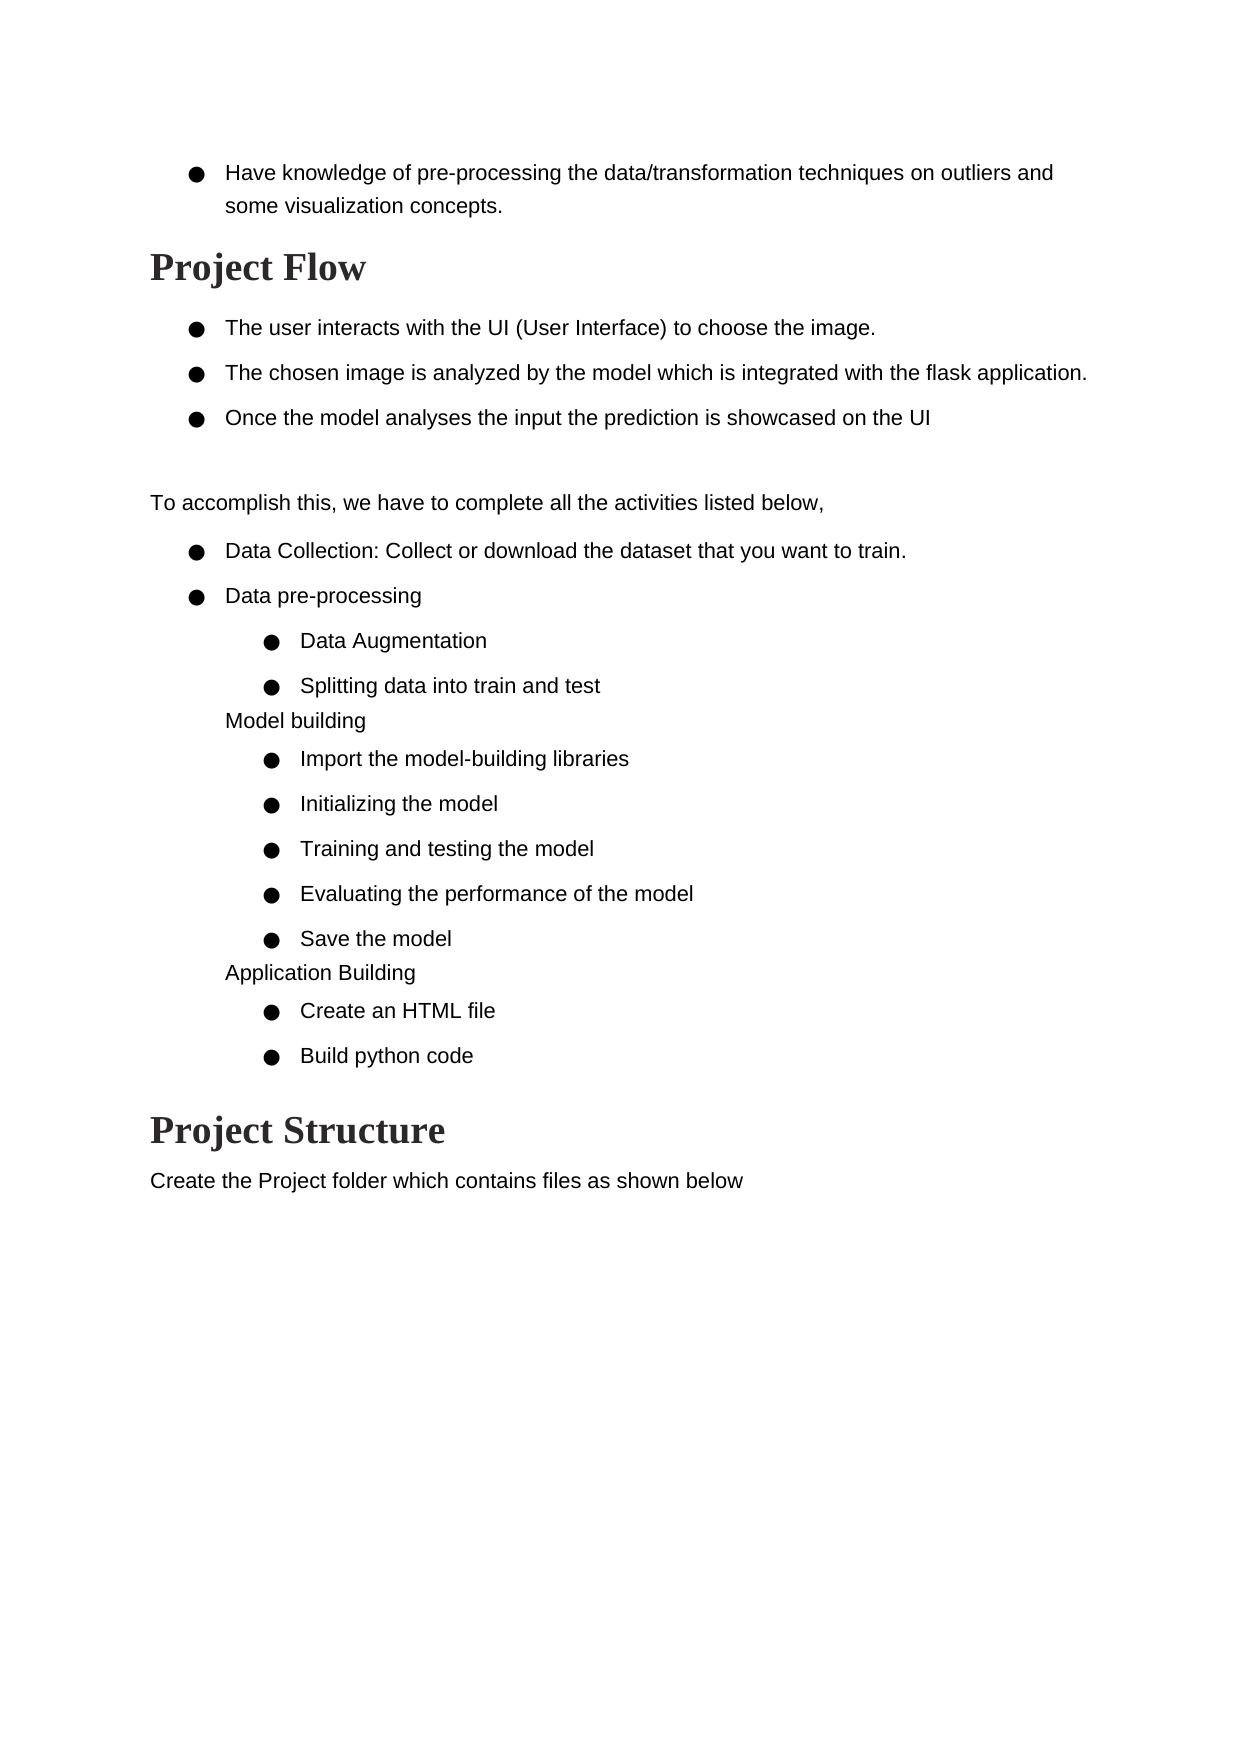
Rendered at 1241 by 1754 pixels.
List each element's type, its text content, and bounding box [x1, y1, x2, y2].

text To accomplish this, we have to complete all the activities listed below, [150, 490, 1090, 515]
list Training and testing the model [262, 825, 1090, 868]
list Model building [187, 708, 1090, 733]
list Data Collection: Collect or download the dataset that you want to train. [187, 528, 1090, 570]
list Initializing the model [262, 780, 1090, 823]
list Save the model [262, 915, 1090, 958]
list Application Building [187, 960, 1090, 985]
list Data pre-processing [187, 573, 1090, 615]
list Splitting data into train and test [262, 663, 1090, 705]
text Project Flow [150, 243, 1090, 288]
list Have knowledge of pre-processing the data/transformation techniques on outliers and some visualization concepts. [187, 150, 1090, 218]
list Build python code [262, 1033, 1090, 1075]
list Once the model analyses the input the prediction is showcased on the UI [187, 394, 1090, 437]
list The chosen image is analyzed by the model which is integrated with the flask application. [187, 349, 1090, 392]
text Create the Project folder which contains files as shown below [150, 1168, 1090, 1193]
list Evaluating the performance of the model [262, 870, 1090, 913]
list Create an HTML file [262, 988, 1090, 1030]
list The user interacts with the UI (User Interface) to choose the image. [187, 304, 1090, 347]
list Data Augmentation [262, 618, 1090, 660]
subtitle Project Structure [150, 1107, 1090, 1152]
list Import the model-building libraries [262, 735, 1090, 778]
